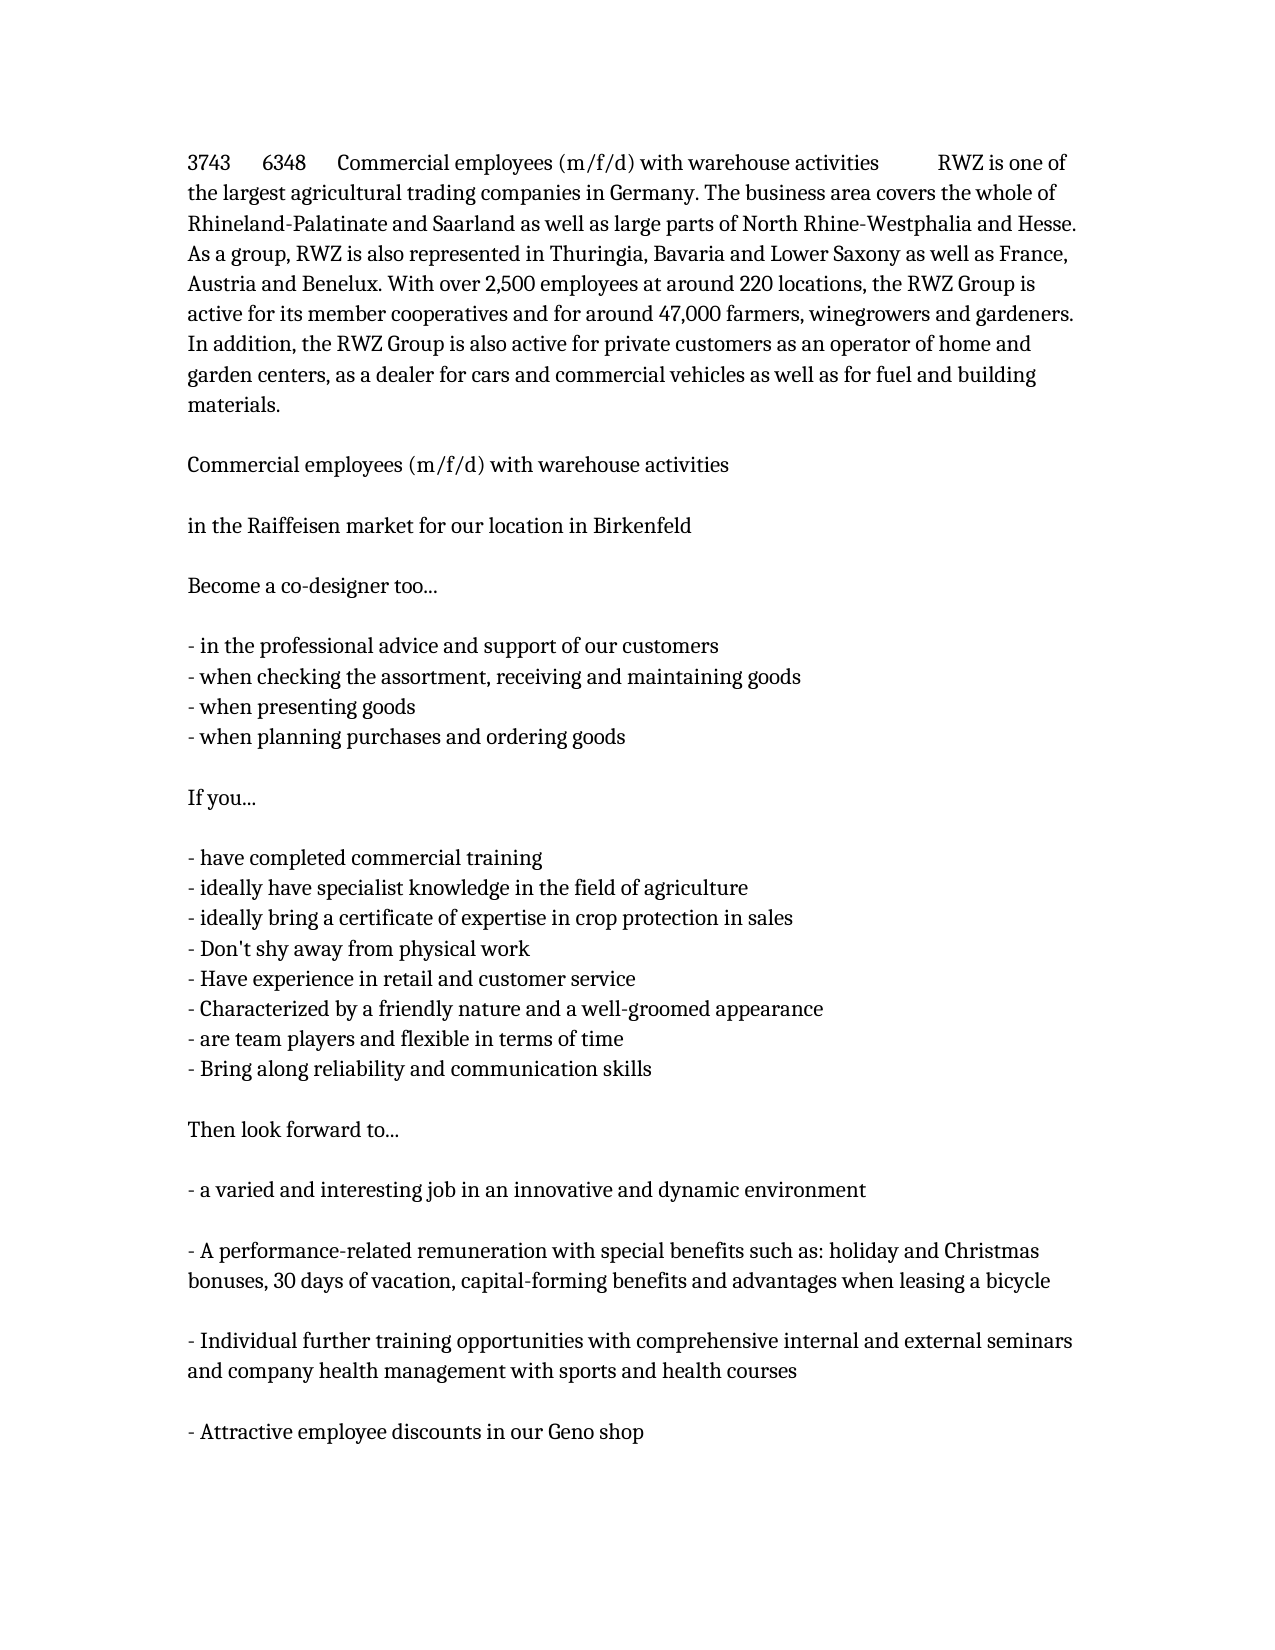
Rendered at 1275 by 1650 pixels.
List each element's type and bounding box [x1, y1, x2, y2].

text [187, 150, 1087, 1475]
